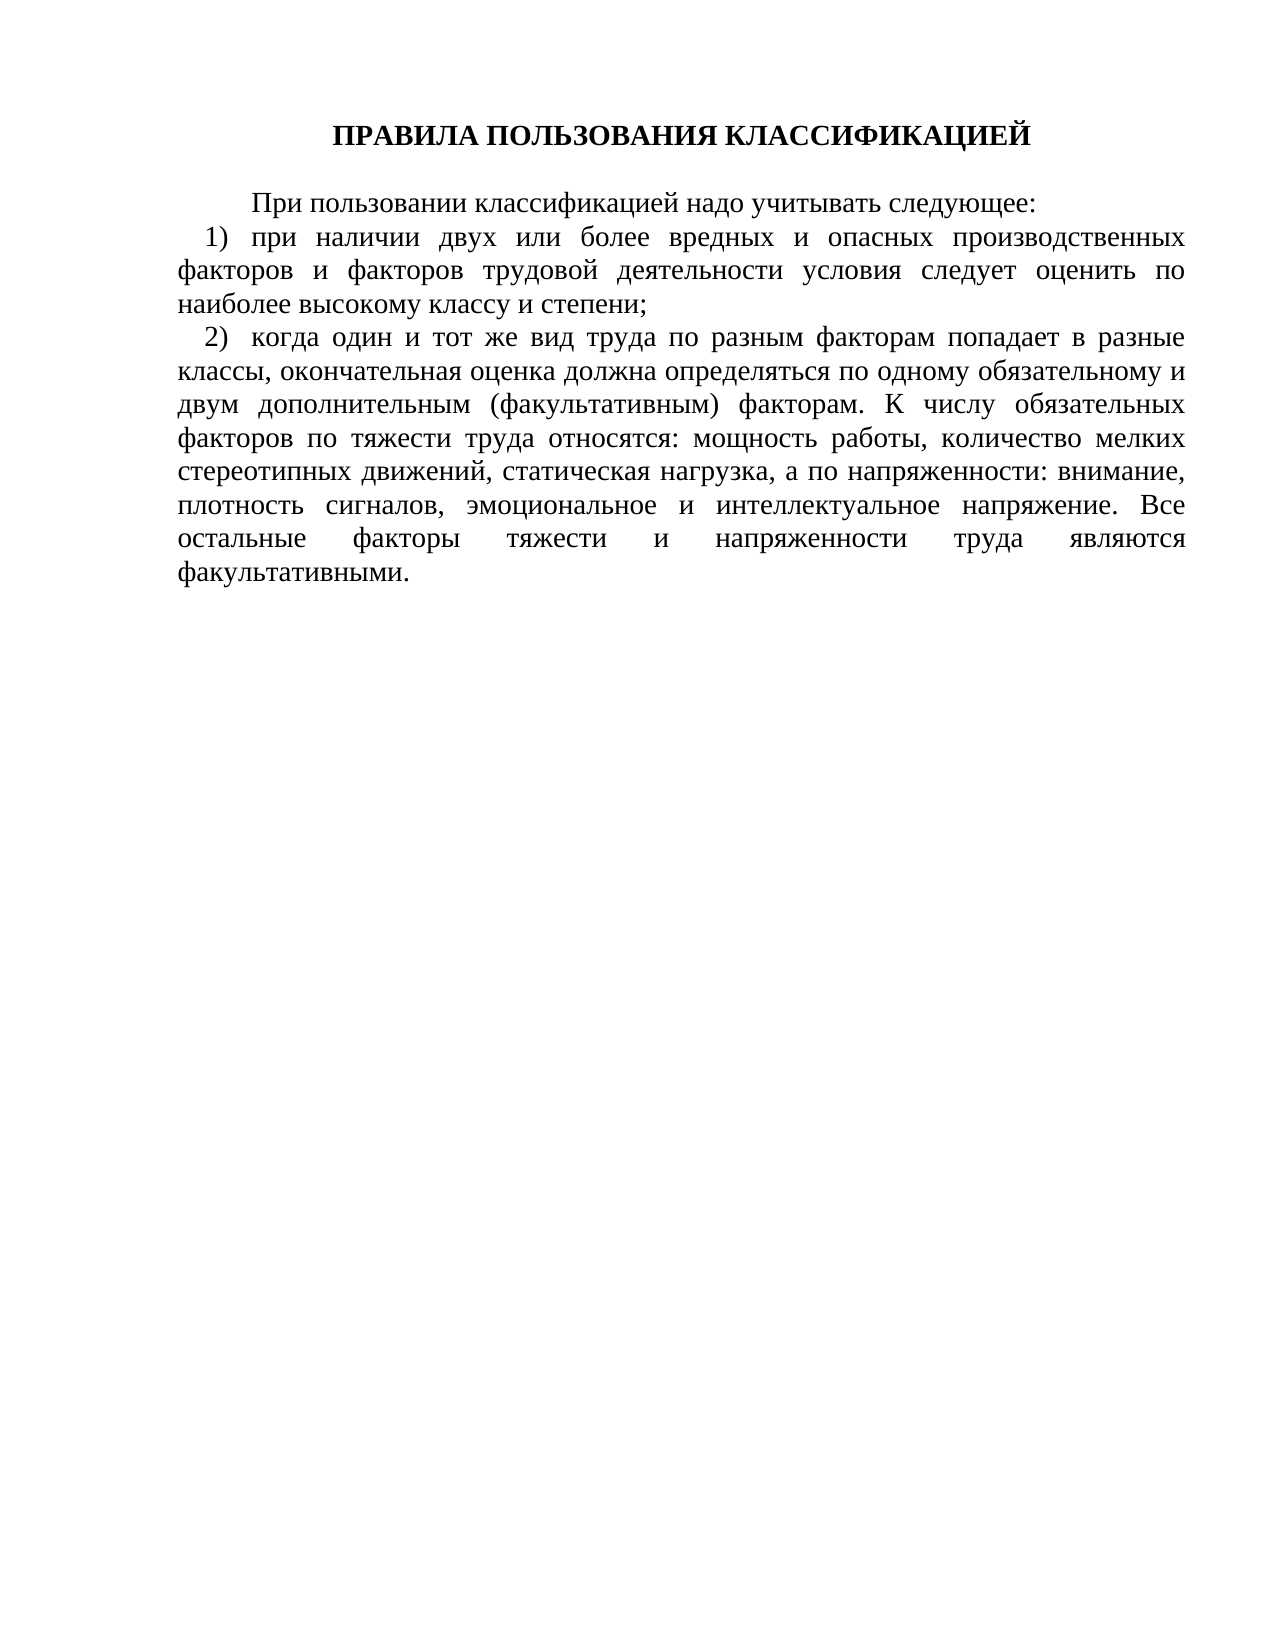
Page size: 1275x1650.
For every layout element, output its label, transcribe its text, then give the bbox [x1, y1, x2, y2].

text При пользовании классификацией надо учитывать следующее: [177, 185, 1186, 219]
list когда один и тот же вид труда по разным факторам попадает в разные классы, окончательная оценка должна определяться по одному обязательному и двум дополнительным (факультативным) факторам. К числу обязательных факторов по тяжести труда относятся: мощность работы, количество мелких стереотипных движений, статическая нагрузка, а по напряженности: внимание, плотность сигналов, эмоциональное и интеллектуальное напряжение. Все остальные факторы тяжести и напряженности труда являются факультативными. [177, 319, 1186, 588]
text ПРАВИЛА ПОЛЬЗОВАНИЯ КЛАССИФИКАЦИЕЙ [177, 118, 1186, 152]
list при наличии двух или более вредных и опасных производственных факторов и факторов трудовой деятельности условия следует оценить по наиболее высокому классу и степени; [177, 219, 1186, 319]
